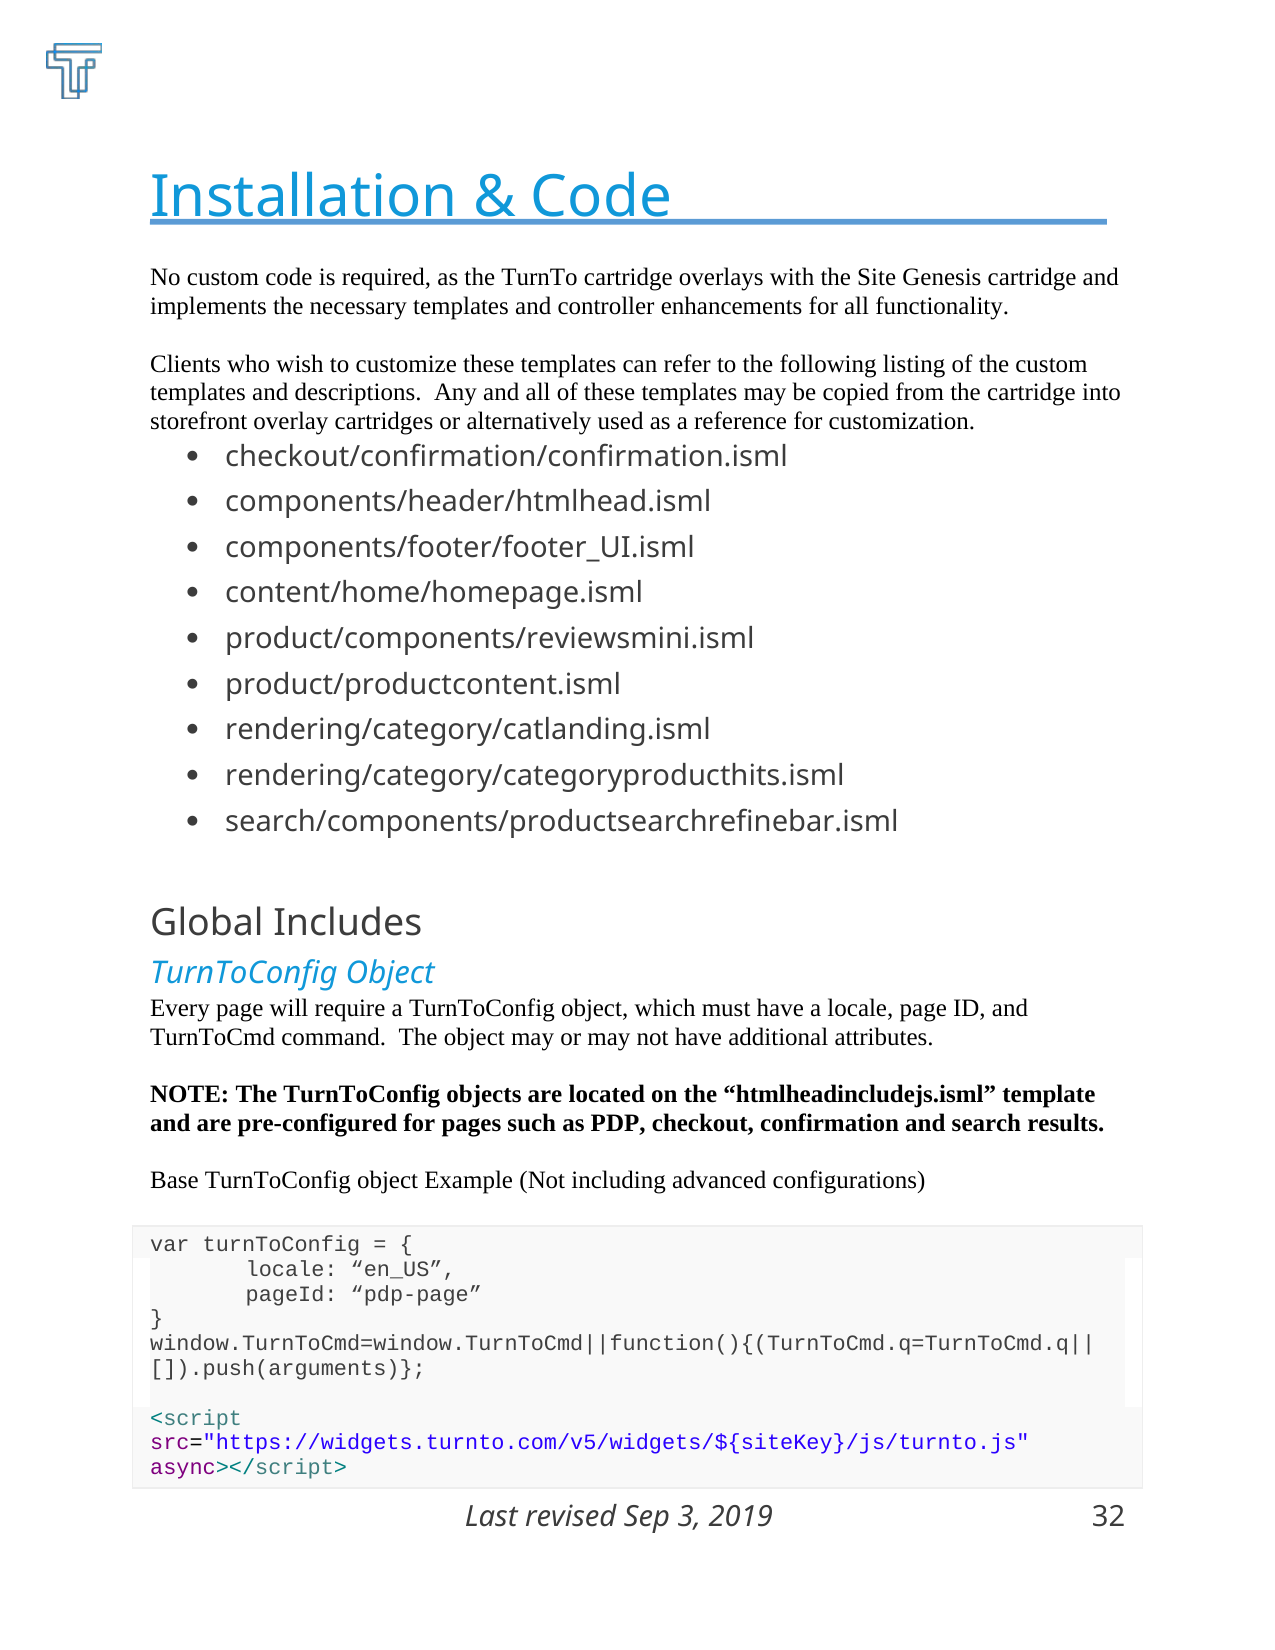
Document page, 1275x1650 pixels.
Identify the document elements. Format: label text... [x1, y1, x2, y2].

subtitle TurnToConfig Object [150, 950, 1125, 993]
subtitle Global Includes [150, 895, 1125, 946]
text Every page will require a TurnToConfig object, which must have a locale, page ID, and TurnToCmd command. The object may or may not have additional attributes. [150, 993, 1125, 1050]
text NOTE: The TurnToConfig objects are located on the “htmlheadincludejs.isml” template and are pre-configured for pages such as PDP, checkout, confirmation and search results. [150, 1079, 1125, 1137]
list search/components/productsearchrefinebar.isml [187, 800, 1125, 839]
text locale: “en_US”, [150, 1258, 1125, 1283]
text No custom code is required, as the TurnTo cartridge overlays with the Site Genesis cartridge and implements the necessary templates and controller enhancements for all functionality. [150, 262, 1125, 320]
list components/footer/footer_UI.isml [187, 526, 1125, 566]
subtitle Installation & Code [150, 154, 1125, 234]
text <script src="https://widgets.turnto.com/v5/widgets/${siteKey}/js/turnto.js" async></script> [133, 1399, 1142, 1487]
picture [46, 43, 102, 99]
list rendering/category/catlanding.isml [187, 709, 1125, 748]
text Clients who wish to customize these templates can refer to the following listing of the custom templates and descriptions. Any and all of these templates may be copied from the cartridge into storefront overlay cartridges or alternatively used as a reference for customization. [150, 349, 1125, 435]
list rendering/category/categoryproducthits.isml [187, 754, 1125, 794]
text Base TurnToConfig object Example (Not including advanced configurations) [150, 1165, 1125, 1194]
list product/components/reviewsmini.isml [187, 617, 1125, 657]
text } [150, 1308, 1125, 1332]
text window.TurnToCmd=window.TurnToCmd||function(){(TurnToCmd.q=TurnToCmd.q||[]).push(arguments)}; [150, 1332, 1125, 1382]
text pageId: “pdp-page” [150, 1283, 1125, 1308]
list components/header/htmlhead.isml [187, 481, 1125, 520]
text var turnToConfig = { [133, 1227, 1142, 1258]
list checkout/confirmation/confirmation.isml [187, 435, 1125, 474]
list product/productcontent.isml [187, 663, 1125, 703]
list content/home/homepage.isml [187, 572, 1125, 611]
